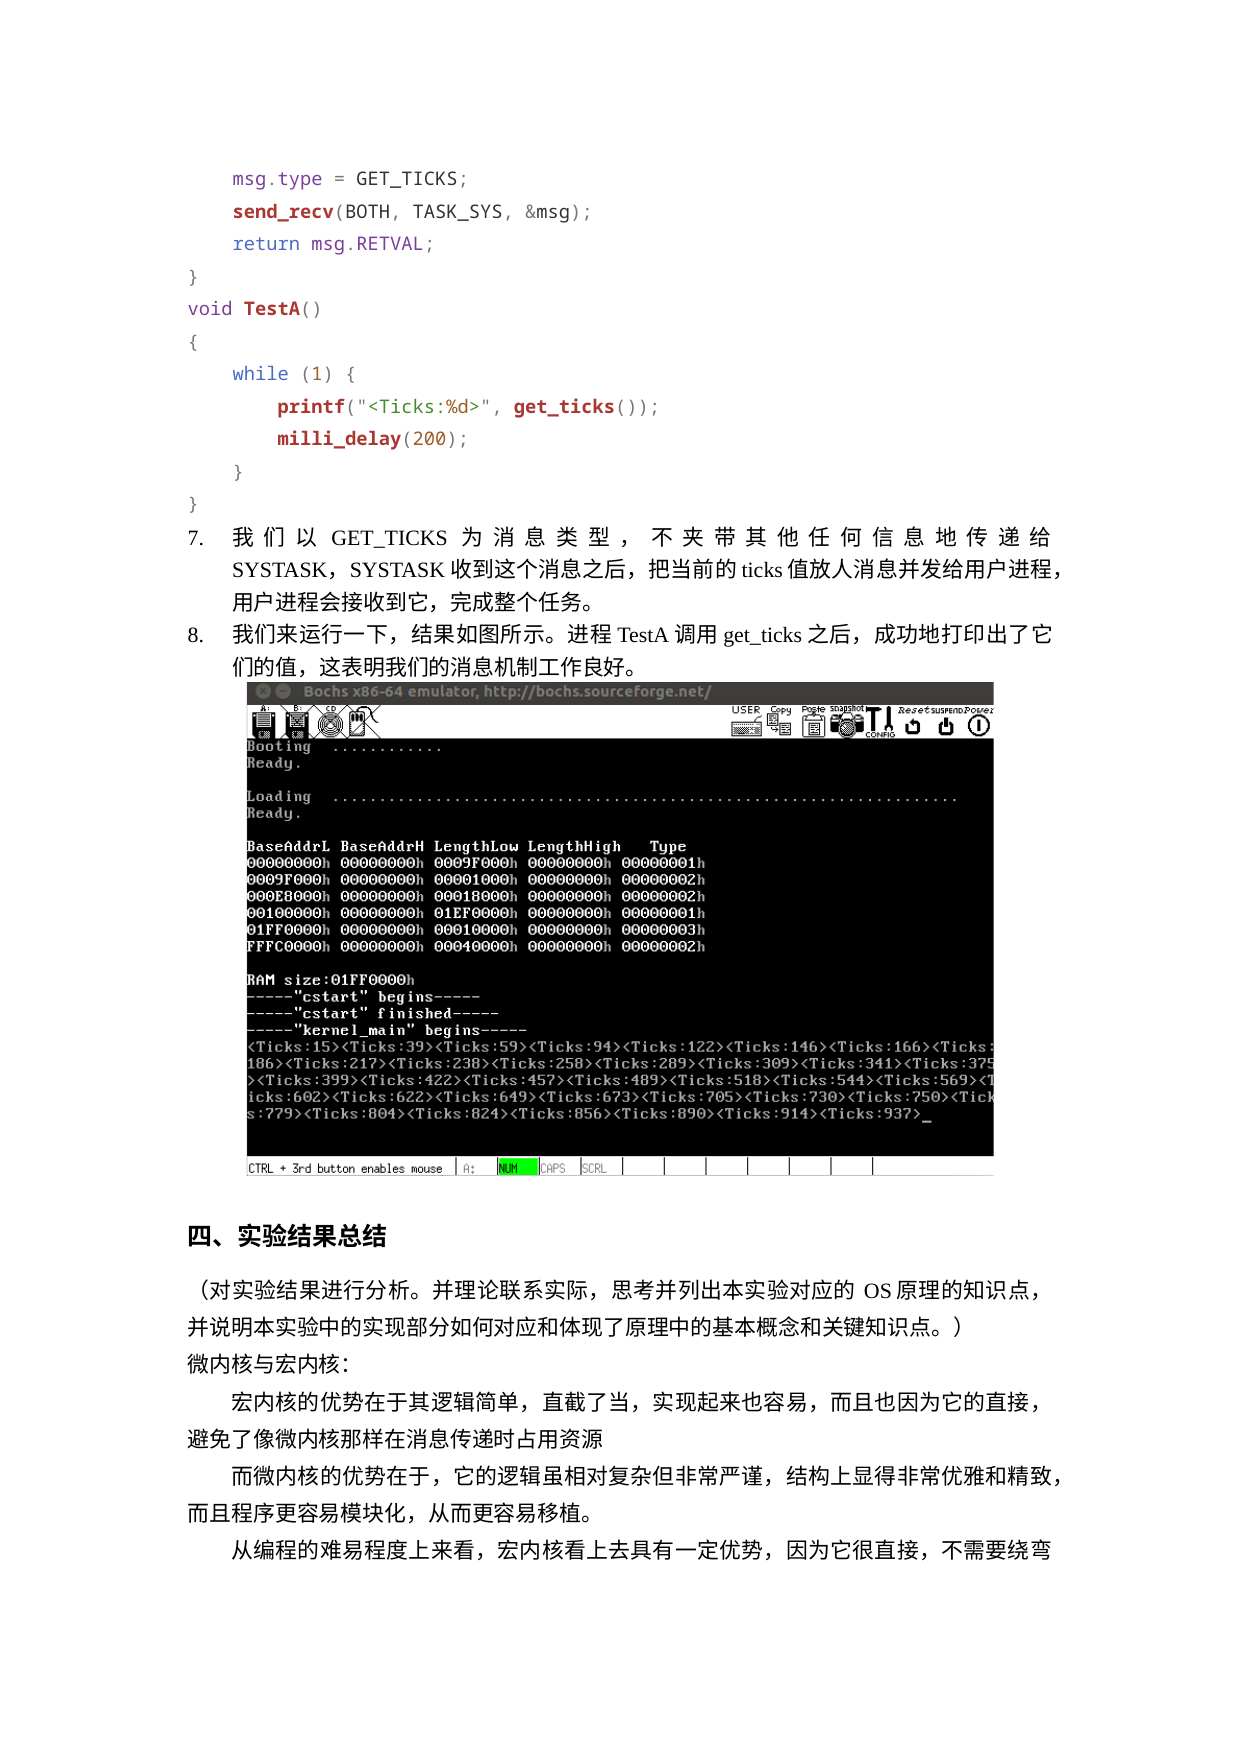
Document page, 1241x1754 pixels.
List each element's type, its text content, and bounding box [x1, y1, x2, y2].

list 我们来运行一下，结果如图所示。进程TestA调用get_ticks之后，成功地打印出了它们的值，这表明我们的消息机制工作良好。 [187, 617, 1053, 682]
text 宏内核的优势在于其逻辑简单，直截了当，实现起来也容易，而且也因为它的直接，避免了像微内核那样在消息传递时占用资源 [187, 1384, 1053, 1454]
text return msg.RETVAL; [187, 227, 1053, 259]
text milli_delay(200); [187, 422, 1053, 454]
text { [187, 324, 1053, 357]
text send_recv(BOTH, TASK_SYS, &msg); [187, 194, 1053, 227]
text while (1) { [187, 357, 1053, 389]
text 而微内核的优势在于，它的逻辑虽相对复杂但非常严谨，结构上显得非常优雅和精致，而且程序更容易模块化，从而更容易移植。 [187, 1458, 1053, 1528]
text （对实验结果进行分析。并理论联系实际，思考并列出本实验对应的OS原理的知识点，并说明本实验中的实现部分如何对应和体现了原理中的基本概念和关键知识点。） [187, 1272, 1053, 1342]
text msg.type = GET_TICKS; [187, 162, 1053, 194]
text } [187, 487, 1053, 519]
text } [187, 259, 1053, 292]
picture [246, 682, 994, 1176]
text printf("<Ticks:%d>", get_ticks()); [187, 389, 1053, 422]
text 微内核与宏内核： [187, 1347, 1053, 1379]
list 我们以GET_TICKS为消息类型，不夹带其他任何信息地传递给SYSTASK，SYSTASK收到这个消息之后，把当前的ticks值放人消息并发给用户进程，用户进程会接收到它，完成整个任务。 [187, 519, 1053, 617]
text void TestA() [187, 292, 1053, 324]
subtitle 实验结果总结 [187, 1202, 1053, 1267]
text } [187, 454, 1053, 487]
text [187, 1533, 1053, 1566]
